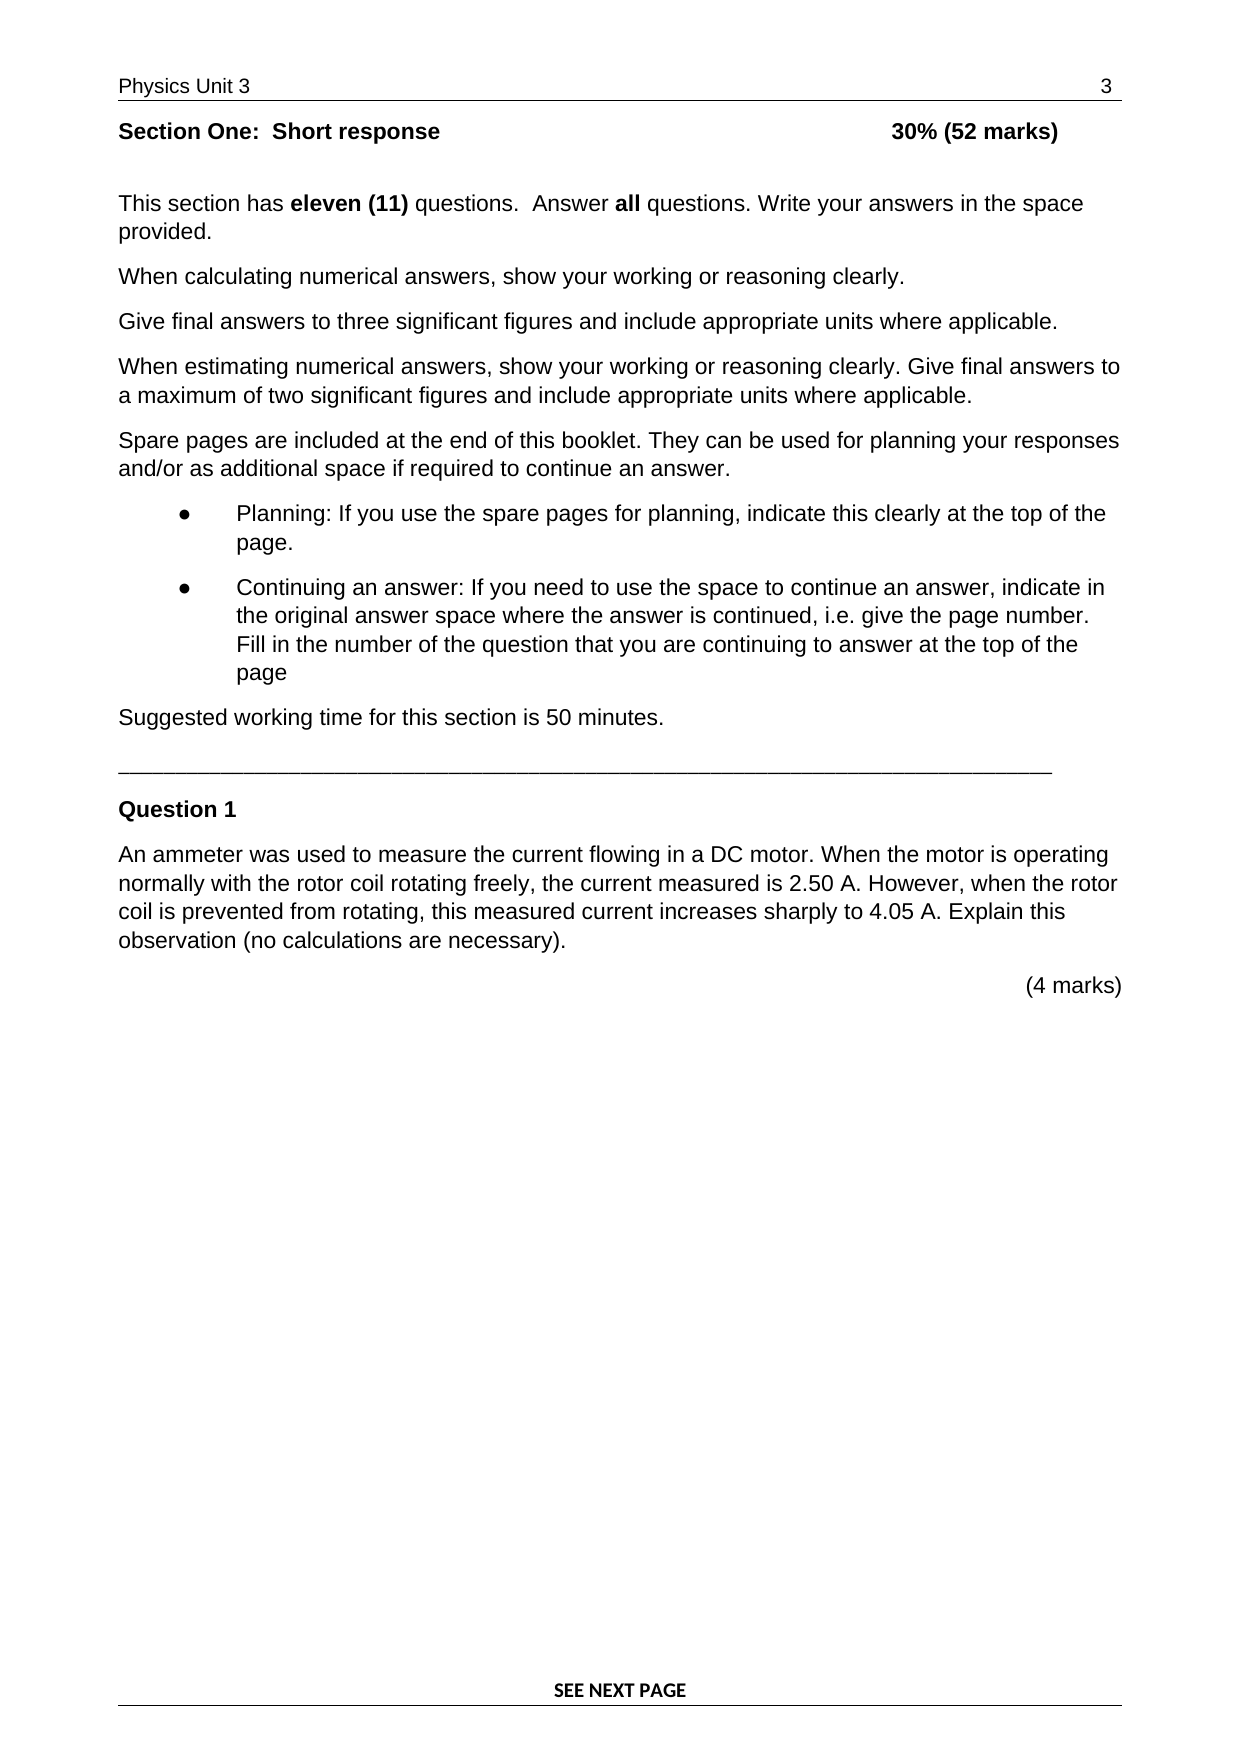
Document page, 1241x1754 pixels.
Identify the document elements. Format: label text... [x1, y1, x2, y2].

text ● Continuing an answer: If you need to use the space to continue an answer, indicate in the original answer space where the answer is continued, i.e. give the page number. Fill in the number of the question that you are continuing to answer at the top of the page [177, 574, 1122, 686]
text Suggested working time for this section is 50 minutes. [118, 704, 1122, 731]
text When calculating numerical answers, show your working or reasoning clearly. [118, 263, 1122, 289]
text An ammeter was used to measure the current flowing in a DC motor. When the motor is operating normally with the rotor coil rotating freely, the current measured is 2.50 A. However, when the rotor coil is prevented from rotating, this measured current increases sharply to 4.05 A. Explain this observation (no calculations are necessary). [118, 841, 1122, 953]
text When estimating numerical answers, show your working or reasoning clearly. Give final answers to a maximum of two significant figures and include appropriate units where applicable. [118, 353, 1122, 408]
text __________________________________________________________________________________ [118, 749, 1122, 777]
text Question 1 [118, 796, 1122, 823]
text Spare pages are included at the end of this booklet. They can be used for planning your responses and/or as additional space if required to continue an answer. [118, 427, 1122, 482]
text Give final answers to three significant figures and include appropriate units where applicable. [118, 308, 1122, 334]
text This section has eleven (11) questions. Answer all questions. Write your answers in the space provided. [118, 189, 1122, 244]
text (4 marks) [118, 972, 1122, 998]
text Section One: Short response 30% (52 marks) [118, 118, 1122, 144]
text ● Planning: If you use the spare pages for planning, indicate this clearly at the top of the page. [177, 500, 1122, 555]
